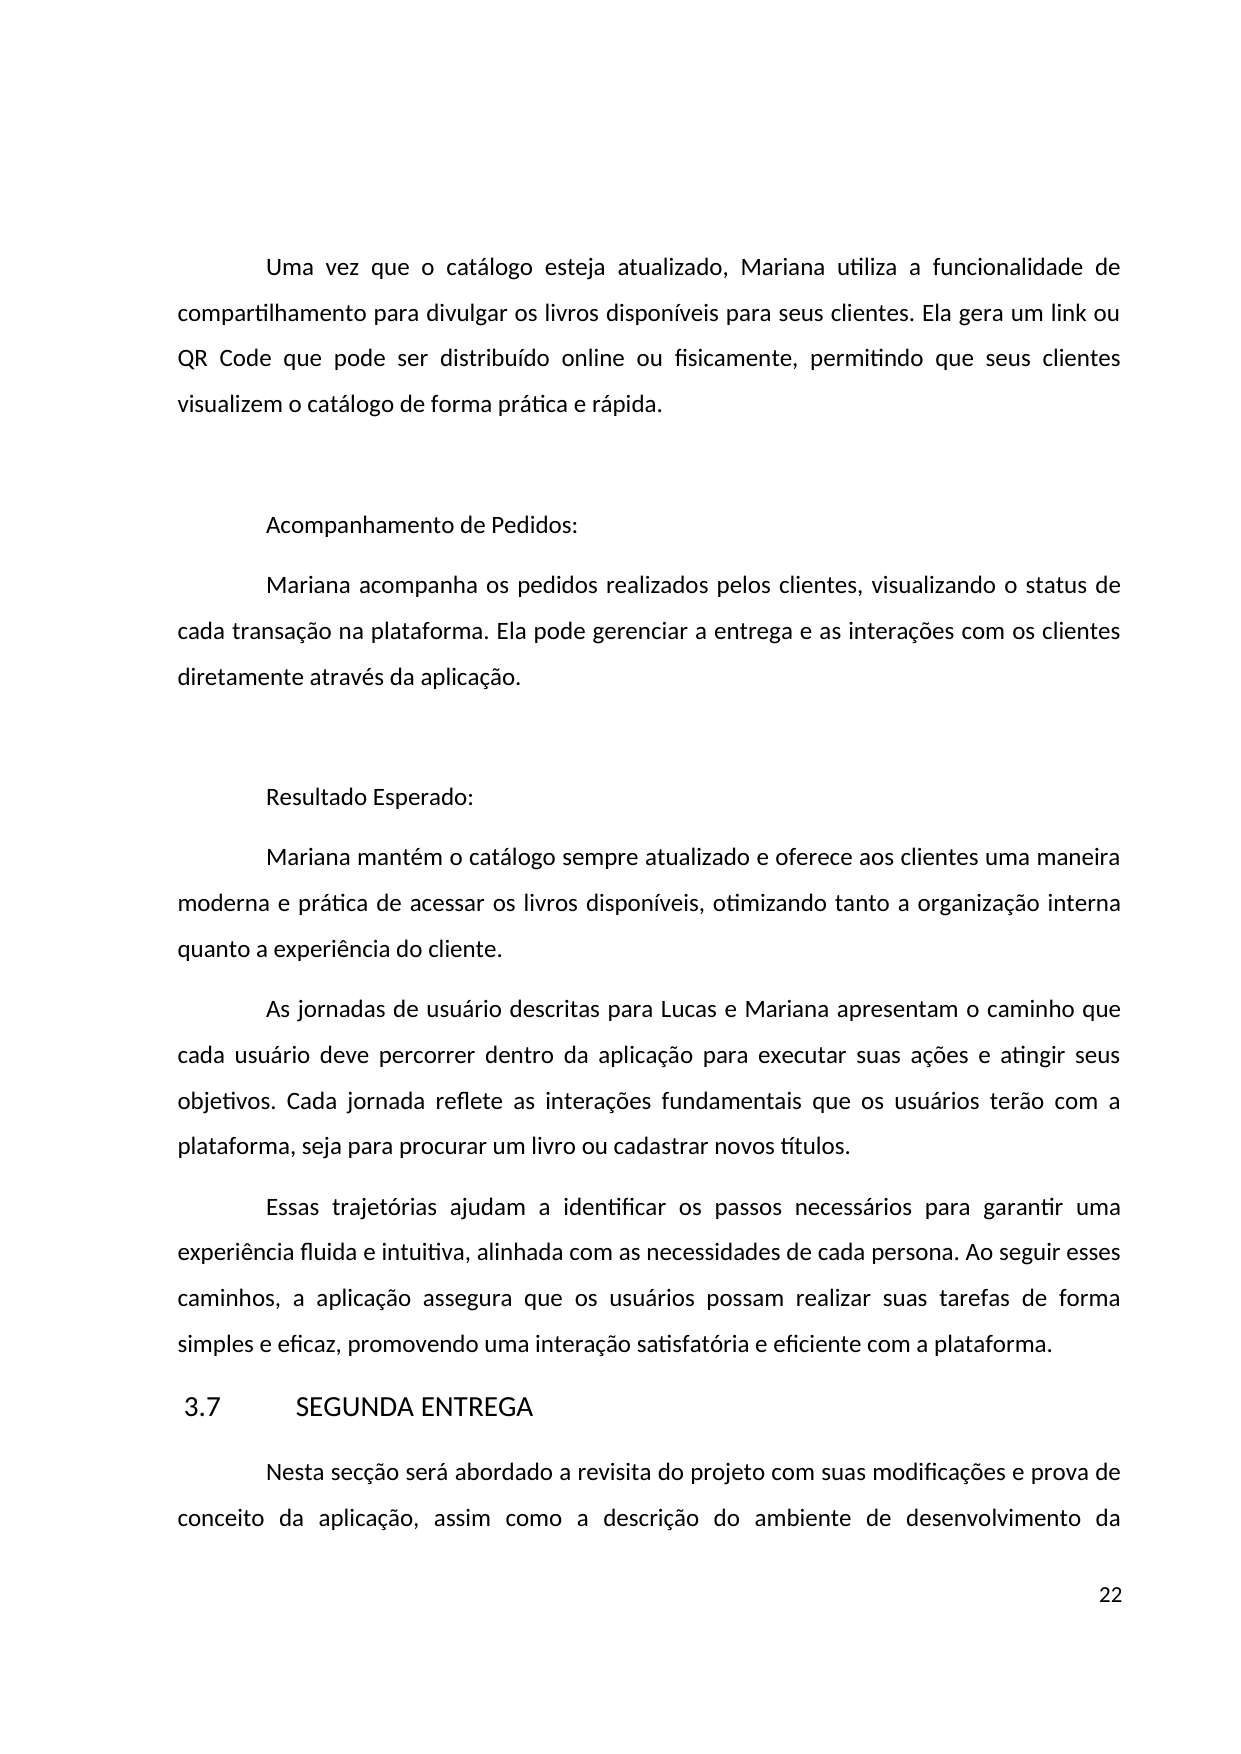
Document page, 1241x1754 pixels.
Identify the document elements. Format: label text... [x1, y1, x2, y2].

text Uma vez que o catálogo esteja atualizado, Mariana utiliza a funcionalidade de compartilhamento para divulgar os livros disponíveis para seus clientes. Ela gera um link ou QR Code que pode ser distribuído online ou fisicamente, permitindo que seus clientes visualizem o catálogo de forma prática e rápida. [177, 251, 1122, 419]
text Acompanhamento de Pedidos: [177, 509, 1122, 539]
text Mariana acompanha os pedidos realizados pelos clientes, visualizando o status de cada transação na plataforma. Ela pode gerenciar a entrega e as interações com os clientes diretamente através da aplicação. [177, 569, 1122, 691]
text Mariana mantém o catálogo sempre atualizado e oferece aos clientes uma maneira moderna e prática de acessar os livros disponíveis, otimizando tanto a organização interna quanto a experiência do cliente. [177, 842, 1122, 963]
subtitle SEGUNDA ENTREGA [177, 1388, 1122, 1424]
text Essas trajetórias ajudam a identificar os passos necessários para garantir uma experiência fluida e intuitiva, alinhada com as necessidades de cada persona. Ao seguir esses caminhos, a aplicação assegura que os usuários possam realizar suas tarefas de forma simples e eficaz, promovendo uma interação satisfatória e eficiente com a plataforma. [177, 1191, 1122, 1358]
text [177, 1457, 1122, 1533]
text As jornadas de usuário descritas para Lucas e Mariana apresentam o caminho que cada usuário deve percorrer dentro da aplicação para executar suas ações e atingir seus objetivos. Cada jornada reflete as interações fundamentais que os usuários terão com a plataforma, seja para procurar um livro ou cadastrar novos títulos. [177, 993, 1122, 1161]
text Resultado Esperado: [177, 781, 1122, 812]
